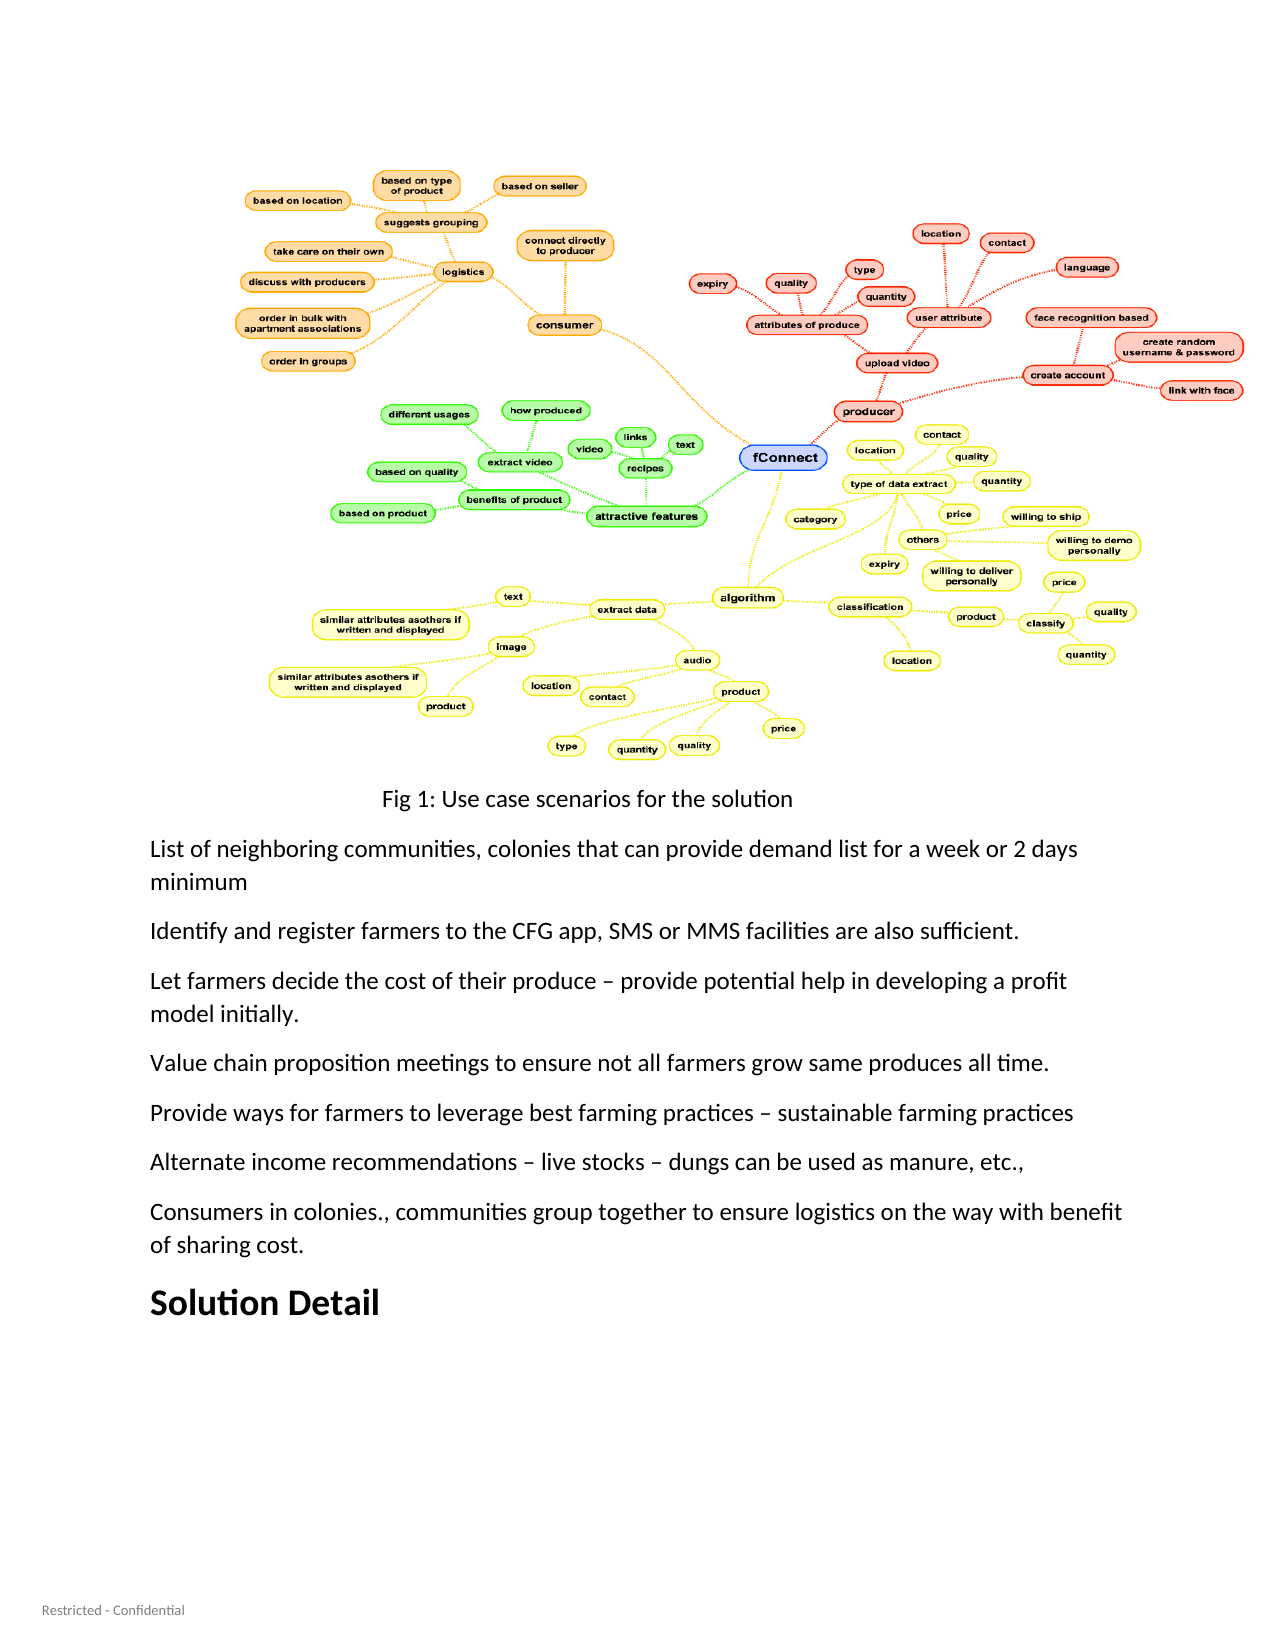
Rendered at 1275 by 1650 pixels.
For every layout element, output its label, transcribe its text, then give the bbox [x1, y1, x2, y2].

text Consumers in colonies., communities group together to ensure logistics on the way with benefit of sharing cost. [150, 1196, 1125, 1259]
text Identify and register farmers to the CFG app, SMS or MMS facilities are also sufficient. [150, 915, 1125, 946]
text List of neighboring communities, colonies that can provide demand list for a week or 2 days minimum [150, 833, 1125, 896]
text Solution Detail [150, 1278, 1125, 1324]
text Provide ways for farmers to leverage best farming practices – sustainable farming practices [150, 1097, 1125, 1127]
text Fig 1: Use case scenarios for the solution [150, 783, 1125, 814]
text Let farmers decide the cost of their produce – provide potential help in developing a profit model initially. [150, 965, 1125, 1028]
picture [150, 150, 1275, 765]
text Alternate income recommendations – live stocks – dungs can be used as manure, etc., [150, 1146, 1125, 1177]
text Value chain proposition meetings to ensure not all farmers grow same produces all time. [150, 1047, 1125, 1078]
